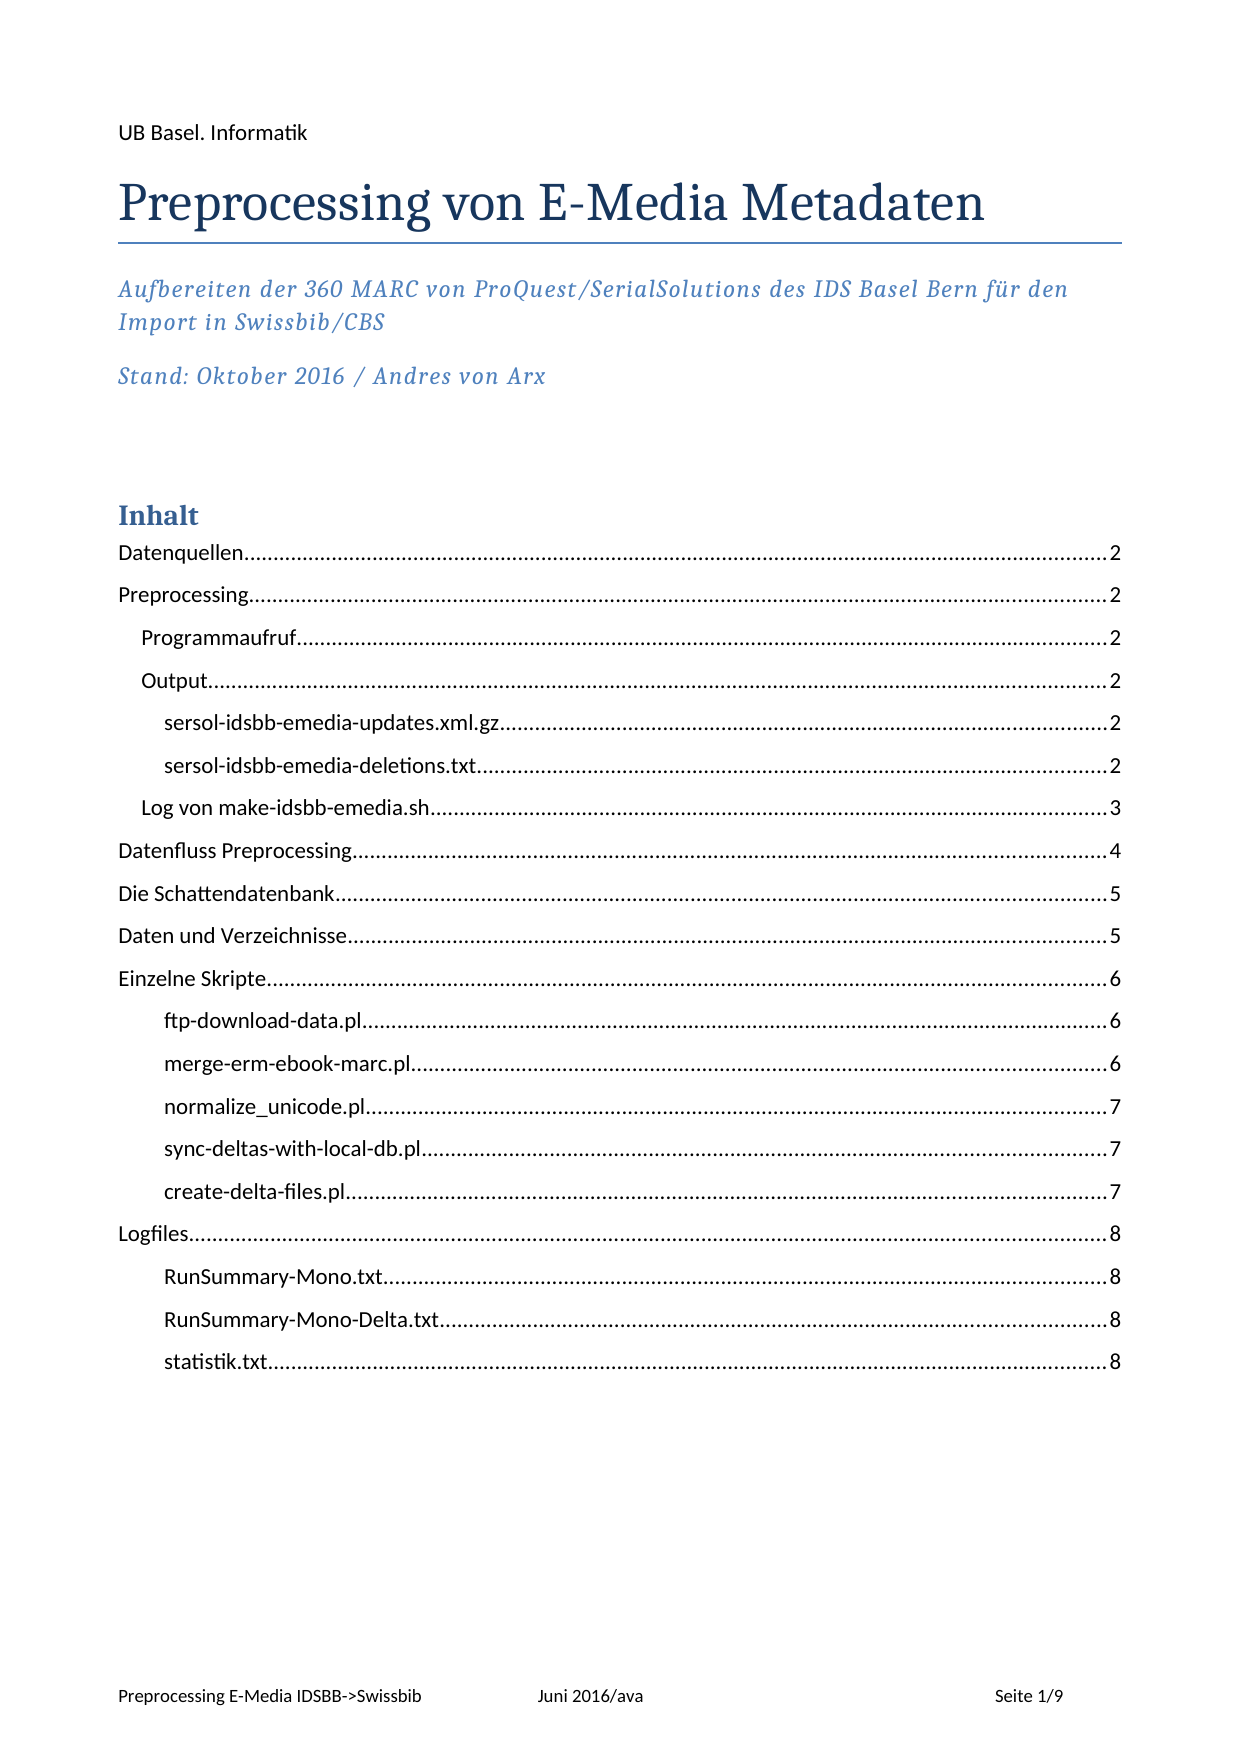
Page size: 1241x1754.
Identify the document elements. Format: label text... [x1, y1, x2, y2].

title Preprocessing von E-Media Metadaten [118, 171, 1122, 242]
subtitle Stand: Oktober 2016 / Andres von Arx [118, 362, 1122, 391]
text UB Basel. Informatik [118, 118, 1122, 146]
subtitle Aufbereiten der 360 MARC von ProQuest/SerialSolutions des IDS Basel Bern für den Import in Swissbib/CBS [118, 275, 1122, 337]
